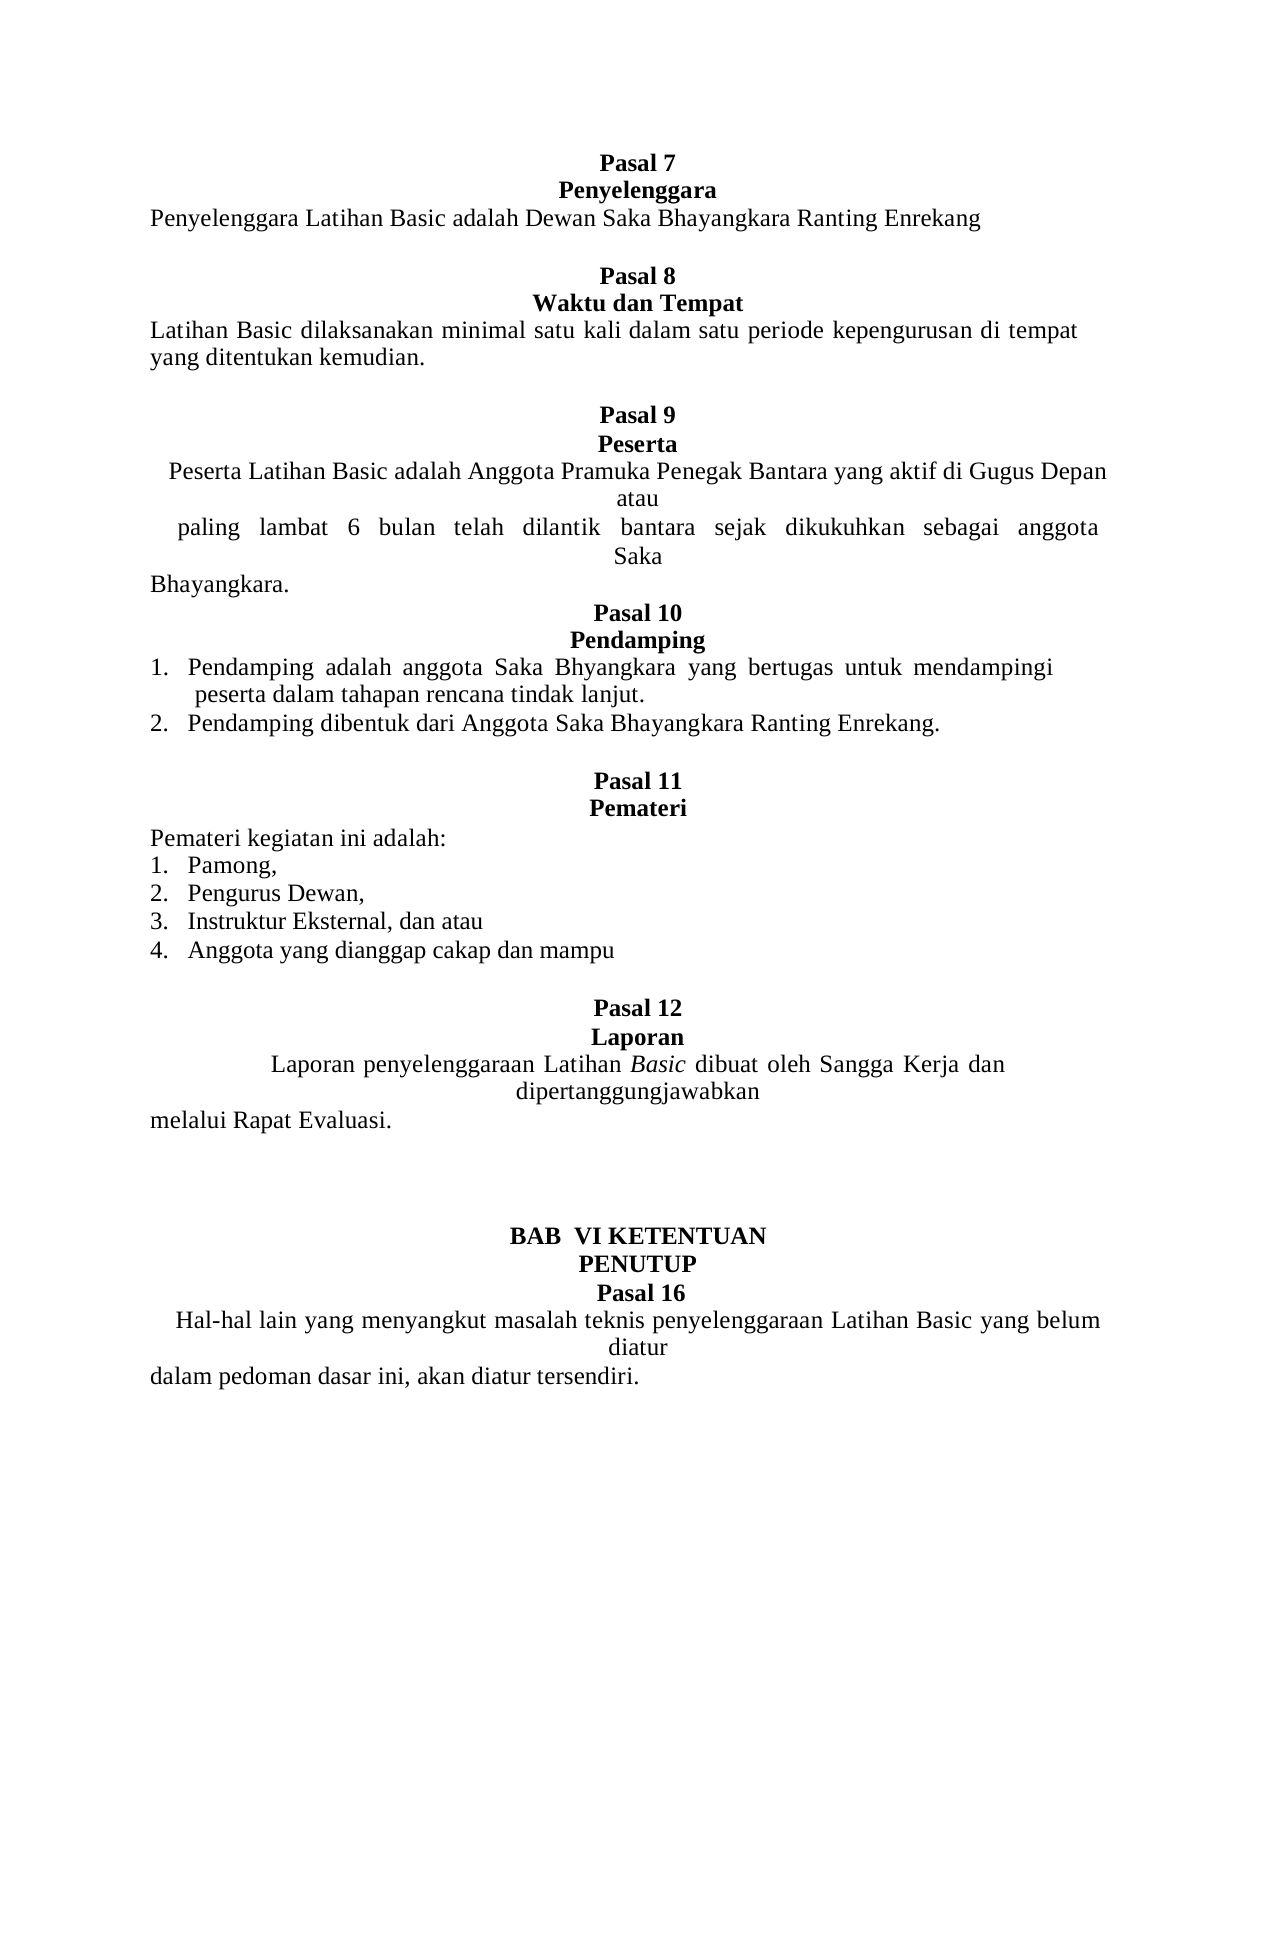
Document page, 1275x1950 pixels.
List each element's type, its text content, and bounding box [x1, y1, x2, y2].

text Laporan [587, 1022, 688, 1051]
text Pasal 9 [596, 400, 679, 429]
text Pasal 11 [593, 766, 1137, 795]
text melalui Rapat Evaluasi. [150, 1105, 1137, 1134]
text Pasal 12 [590, 993, 686, 1022]
text 4. Anggota yang dianggap cakap dan mampu [150, 935, 1137, 964]
text Penyelenggara Latihan Basic adalah Dewan Saka Bhayangkara Ranting Enrekang [150, 204, 1137, 231]
text Hal-hal lain yang menyangkut masalah teknis penyelenggaraan Latihan Basic yang belum diatur [146, 1307, 1129, 1361]
text Peserta [594, 429, 681, 458]
text Latihan Basic dilaksanakan minimal satu kali dalam satu periode kepengurusan di tempat yang ditentukan kemudian. [150, 317, 1129, 371]
text Pasal 16 [491, 1278, 784, 1307]
text dalam pedoman dasar ini, akan diatur tersendiri. [150, 1361, 1137, 1390]
text 1. Pamong, [150, 852, 454, 879]
text Bhayangkara. [150, 569, 1137, 597]
text Pendamping [566, 627, 708, 654]
text Penyelenggara [555, 177, 719, 204]
text 1. Pendamping adalah anggota Saka Bhyangkara yang bertugas untuk mendampingi peserta dalam tahapan rencana tindak lanjut. [150, 654, 1129, 708]
text Pasal 8 [596, 261, 679, 289]
text Pasal 7 [596, 148, 679, 177]
text 3. Instruktur Eksternal, dan atau [150, 906, 1137, 935]
text Pasal 10 [590, 598, 686, 627]
text Pemateri kegiatan ini adalah: [150, 823, 454, 852]
text paling lambat 6 bulan telah dilantik bantara sejak dikukuhkan sebagai anggota Saka [146, 512, 1130, 569]
text Laporan penyelenggaraan Latihan Basic dibuat oleh Sangga Kerja dan dipertanggungjawabkan [146, 1051, 1129, 1105]
text Pemateri [589, 795, 1137, 822]
text 2. Pengurus Dewan, [150, 879, 460, 906]
text BAB VI KETENTUAN PENUTUP [491, 1221, 784, 1278]
text Waktu dan Tempat [529, 289, 746, 317]
text Peserta Latihan Basic adalah Anggota Pramuka Penegak Bantara yang aktif di Gugus Depan atau [146, 458, 1129, 512]
text 2. Pendamping dibentuk dari Anggota Saka Bhayangkara Ranting Enrekang. [150, 708, 1137, 735]
